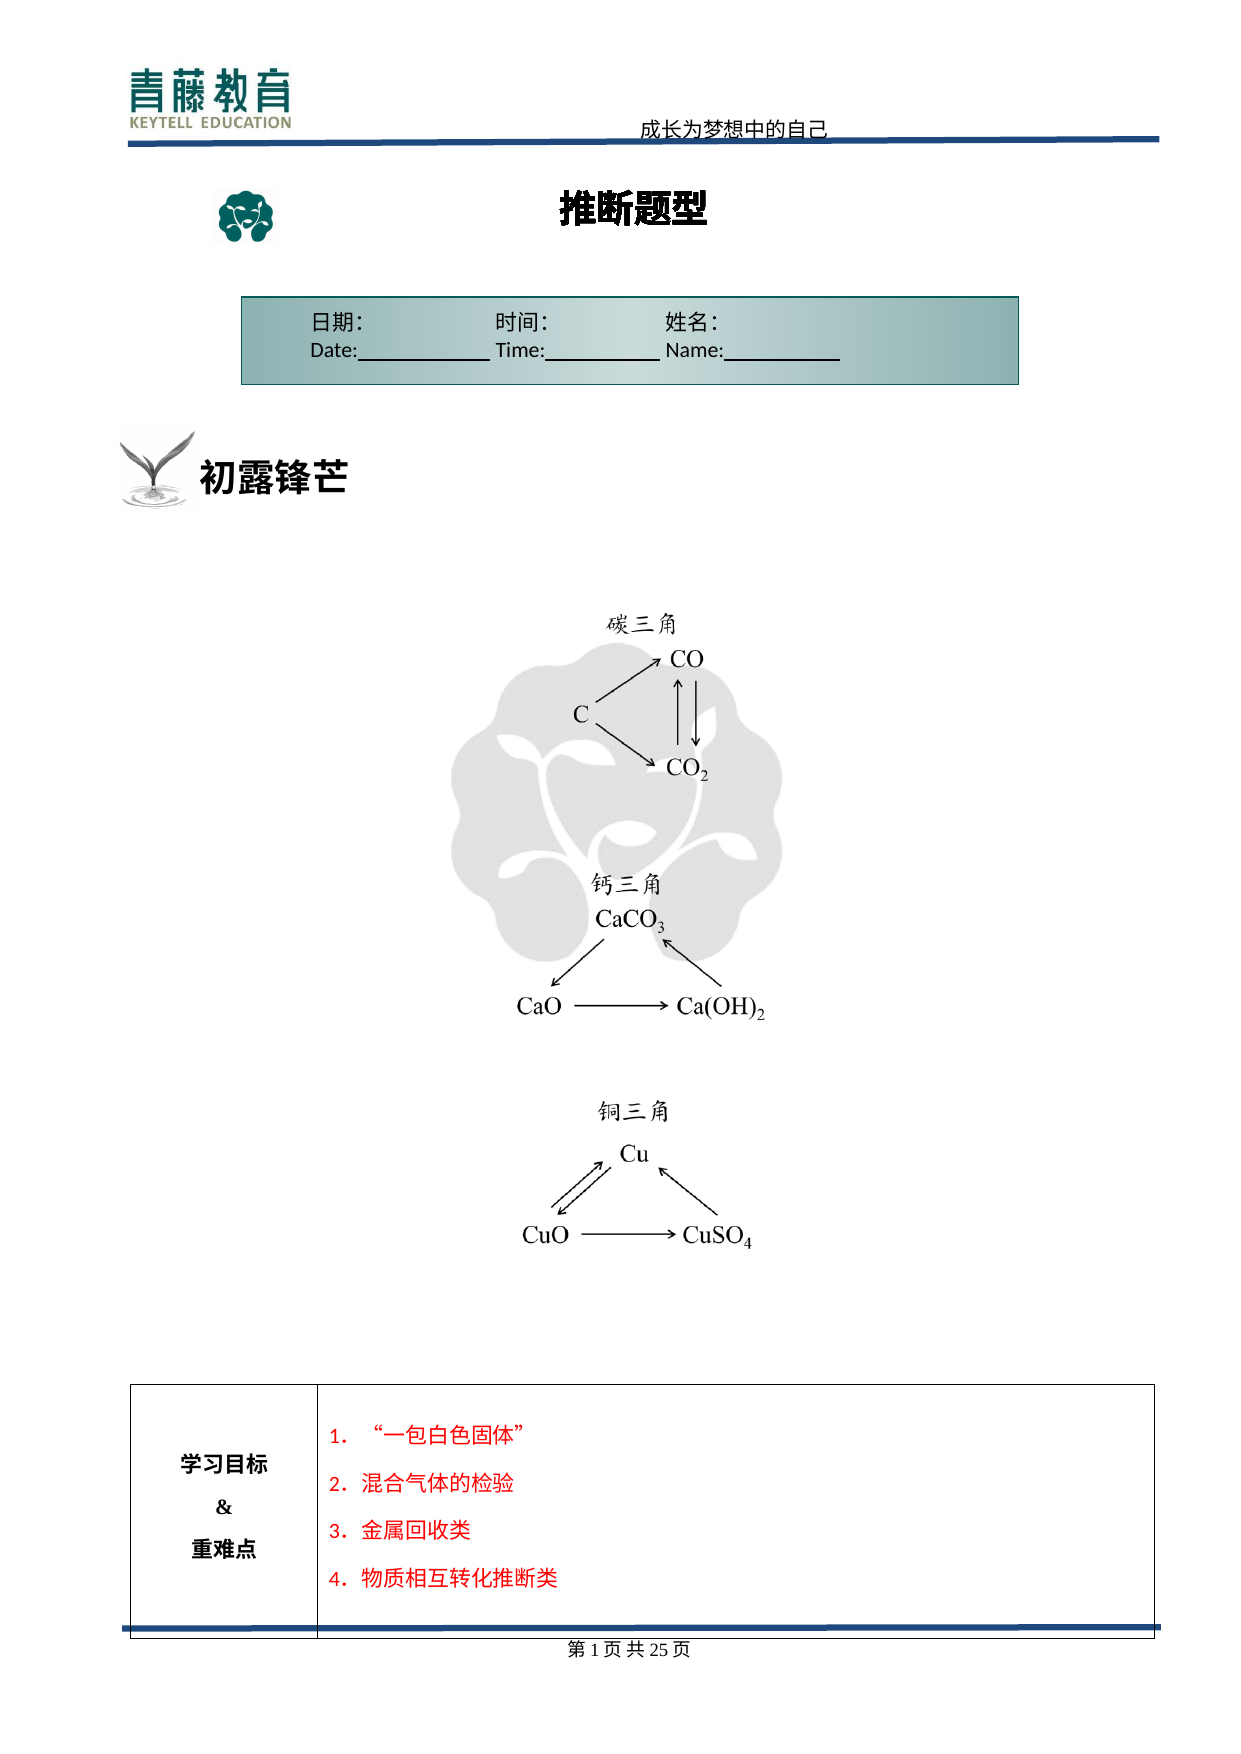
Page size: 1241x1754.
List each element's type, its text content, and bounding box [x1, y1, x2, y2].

table_header 1．“一包白色固体” 2．混合气体的检验 3．金属回收类 4．物质相互转化推断类 [318, 1385, 1154, 1638]
picture [113, 51, 303, 134]
table_header 学习目标 & 重难点 [131, 1385, 317, 1638]
picture [501, 859, 775, 1035]
picture [506, 1087, 770, 1264]
title 初露锋芒 [117, 426, 1159, 524]
picture [557, 599, 719, 796]
